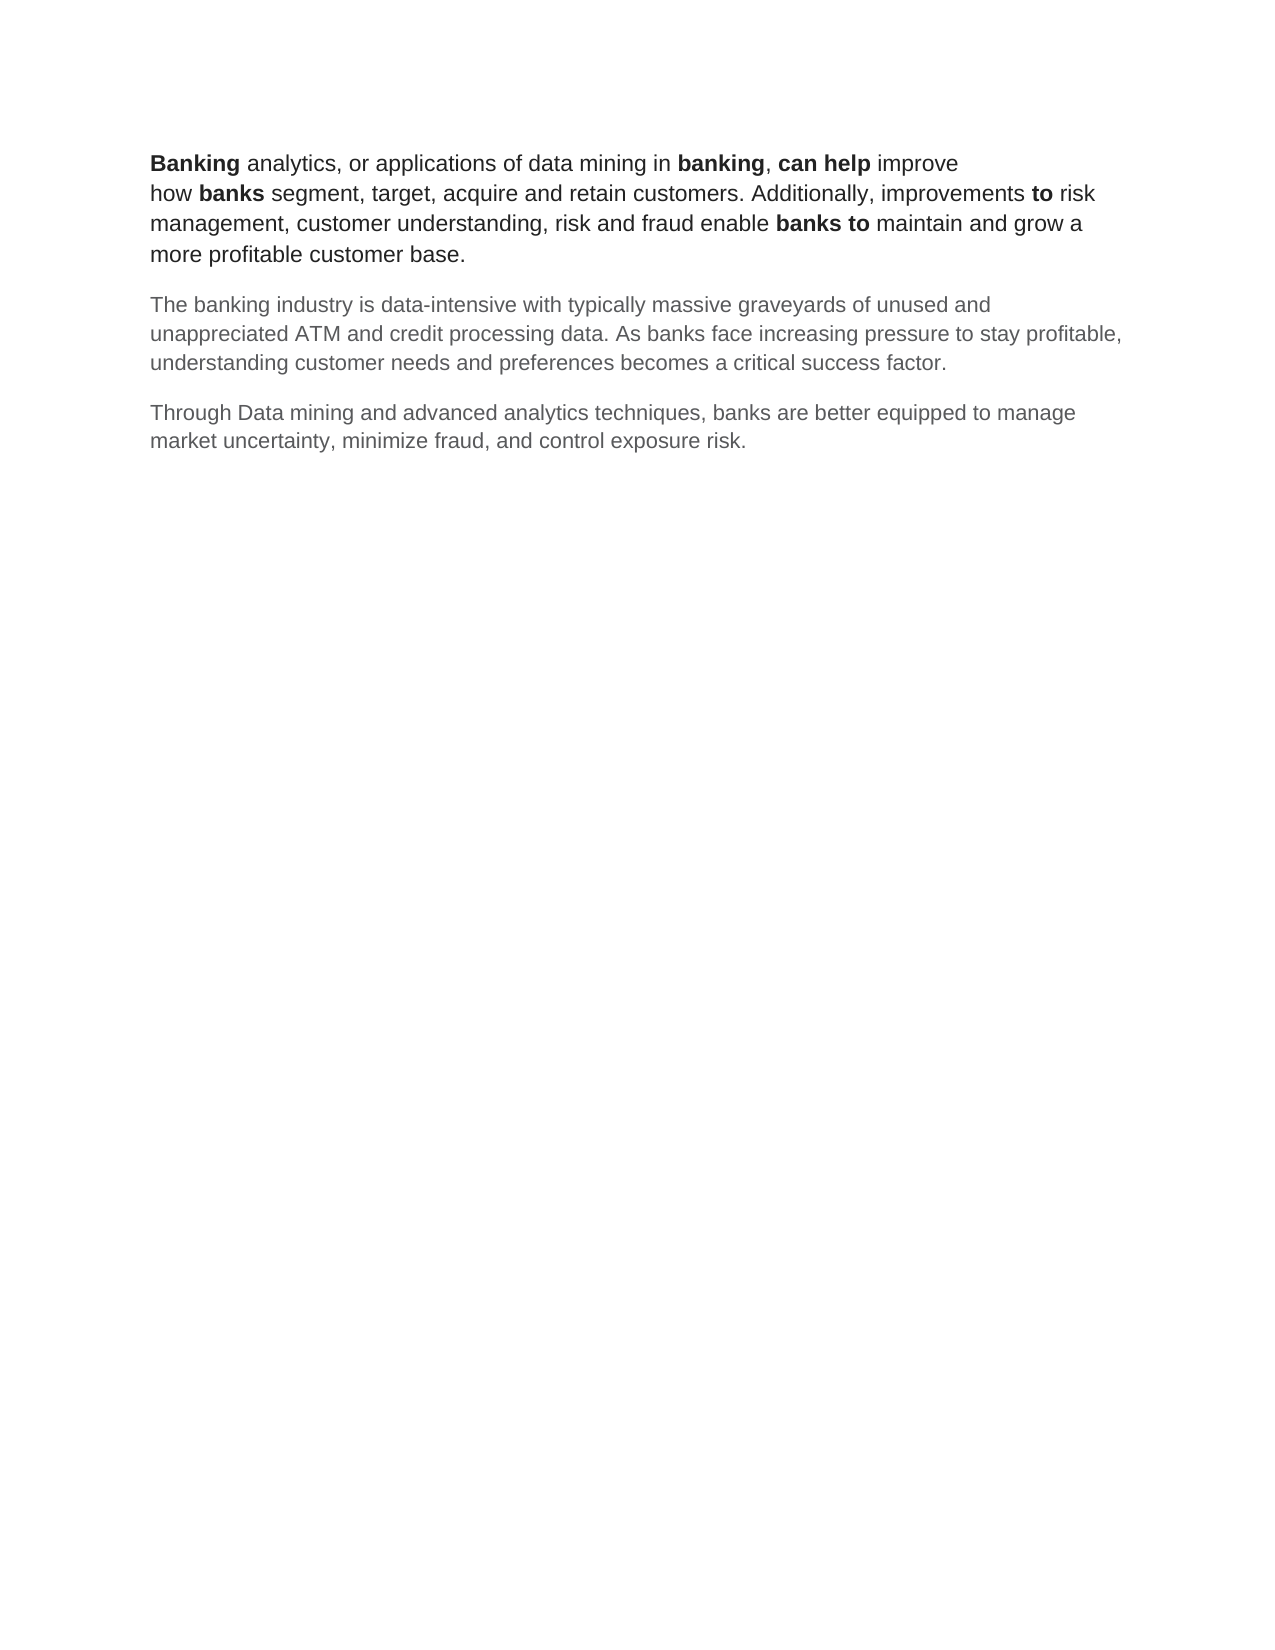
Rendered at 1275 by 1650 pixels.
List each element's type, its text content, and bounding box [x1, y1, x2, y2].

text The banking industry is data-intensive with typically massive graveyards of unused and unappreciated ATM and credit processing data. As banks face increasing pressure to stay profitable, understanding customer needs and preferences becomes a critical success factor. [150, 292, 1125, 375]
text Through Data mining and advanced analytics techniques, banks are better equipped to manage market uncertainty, minimize fraud, and control exposure risk. [150, 399, 1125, 453]
text Banking analytics, or applications of data mining in banking, can help improve how banks segment, target, acquire and retain customers. Additionally, improvements to risk management, customer understanding, risk and fraud enable banks to maintain and grow a more profitable customer base. [150, 150, 1125, 267]
